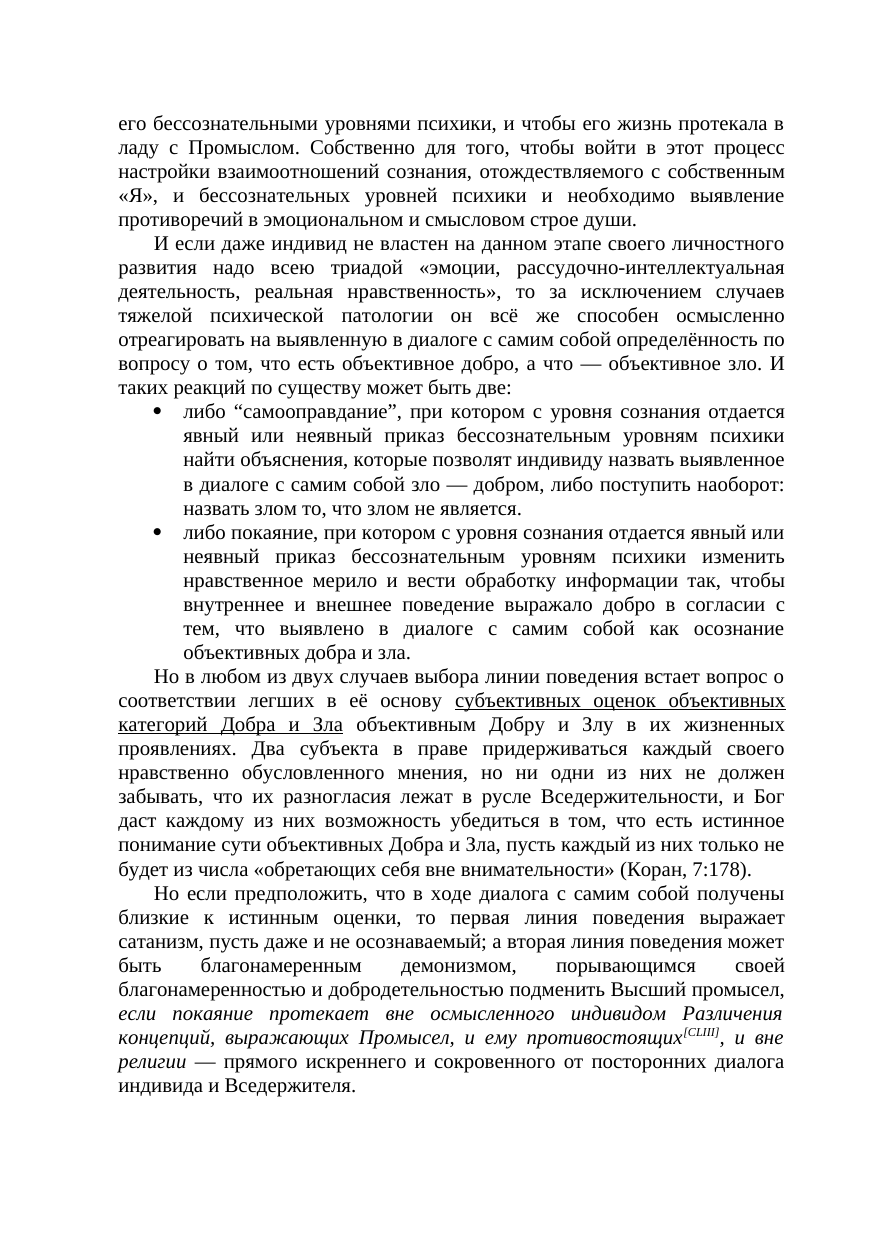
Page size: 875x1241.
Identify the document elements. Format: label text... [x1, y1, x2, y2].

list Но в любом из двух случаев выбора линии поведения встает вопрос о соответствии легших в её основу субъективных оценок объективных категорий Добра и Зла объективным Добру и Злу в их жизненных проявлениях. Два субъекта в праве придерживаться каждый своего нравственно обусловленного мнения, но ни одни из них не должен забывать, что их разногласия лежат в русле Вседержительности, и Бог даст каждому из них возможность убедиться в том, что есть истинное понимание сути объективных Добра и Зла, пусть каждый из них только не будет из числа «обретающих себя вне внимательности» (Коран, 7:178). [118, 664, 785, 881]
list либо покаяние, при котором с уровня сознания отдается явный или неявный приказ бессознательным уровням психики изменить нравственное мерило и вести обработку информации так, чтобы внутреннее и внешнее поведение выражало добро в согласии с тем, что выявлено в диалоге с самим собой как осознание объективных добра и зла. [153, 519, 785, 664]
list Но если предположить, что в ходе диалога с самим собой получены близкие к истинным оценки, то первая линия поведения выражает сатанизм, пусть даже и не осознаваемый; а вторая линия поведения может быть благонамеренным демонизмом, порывающимся своей благонамеренностью и добродетельностью подменить Высший промысел, если покаяние протекает вне осмысленного индивидом Различения концепций, выражающих Промысел, и ему противостоящих[CLIII], и вне религии — прямого искреннего и сокровенного от посторонних диалога индивида и Вседержителя. [118, 881, 785, 1097]
list И если даже индивид не властен на данном этапе своего личностного развития надо всею триадой «эмоции, рассудочно-интеллектуальная деятельность, реальная нравственность», то за исключением случаев тяжелой психической патологии он всё же способен осмысленно отреагировать на выявленную в диалоге с самим собой определённость по вопросу о том, что есть объективное добро, а что — объективное зло. И таких реакций по существу может быть две: [118, 231, 785, 399]
list либо “самооправдание”, при котором с уровня сознания отдается явный или неявный приказ бессознательным уровням психики найти объяснения, которые позволят индивиду назвать выявленное в диалоге с самим собой зло — добром, либо поступить наоборот: назвать злом то, что злом не является. [153, 399, 785, 519]
